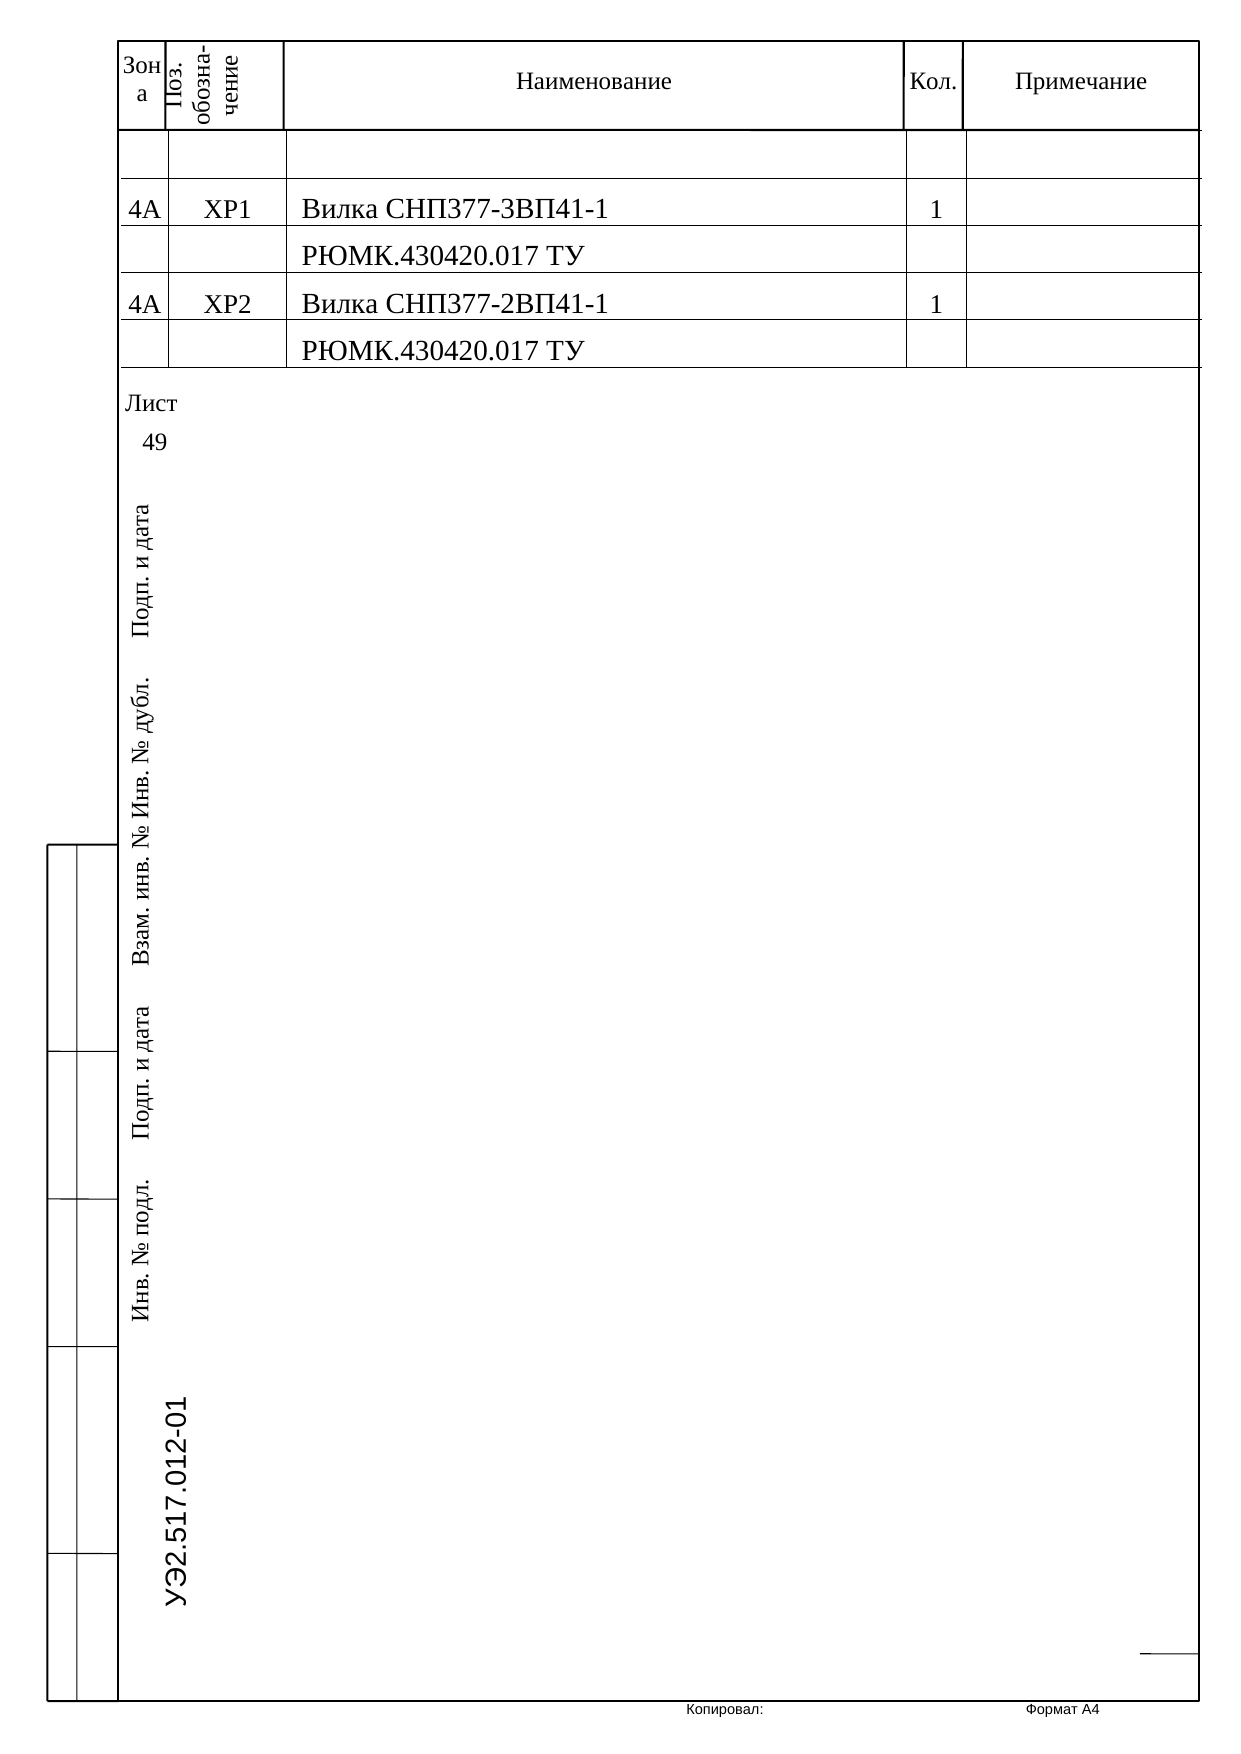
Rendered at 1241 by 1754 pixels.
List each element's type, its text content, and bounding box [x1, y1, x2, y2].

table_cell Вилка СНП377-3ВП41-1 [287, 179, 906, 225]
table_cell 4A [121, 179, 168, 225]
table_cell 1 [907, 179, 966, 225]
table_cell [169, 320, 286, 367]
table_cell [169, 131, 286, 177]
table_cell [169, 226, 286, 272]
table_cell РЮМК.430420.017 ТУ [287, 320, 906, 367]
table_cell XP1 [169, 179, 286, 225]
table_cell [907, 131, 966, 177]
table_cell [121, 131, 168, 177]
table_cell РЮМК.430420.017 ТУ [287, 226, 906, 272]
table_cell Вилка СНП377-2ВП41-1 [287, 273, 906, 319]
table_cell [121, 226, 168, 272]
table_cell 1 [907, 273, 966, 319]
table_cell [967, 226, 1202, 272]
table_cell [121, 320, 168, 367]
table_cell [967, 273, 1202, 319]
table_cell [967, 179, 1202, 225]
table_cell [907, 226, 966, 272]
table_cell [967, 131, 1202, 177]
table_cell [907, 320, 966, 367]
table_cell [287, 131, 906, 177]
table_cell XP2 [169, 273, 286, 319]
table_cell [967, 320, 1202, 367]
table_cell 4A [121, 273, 168, 319]
